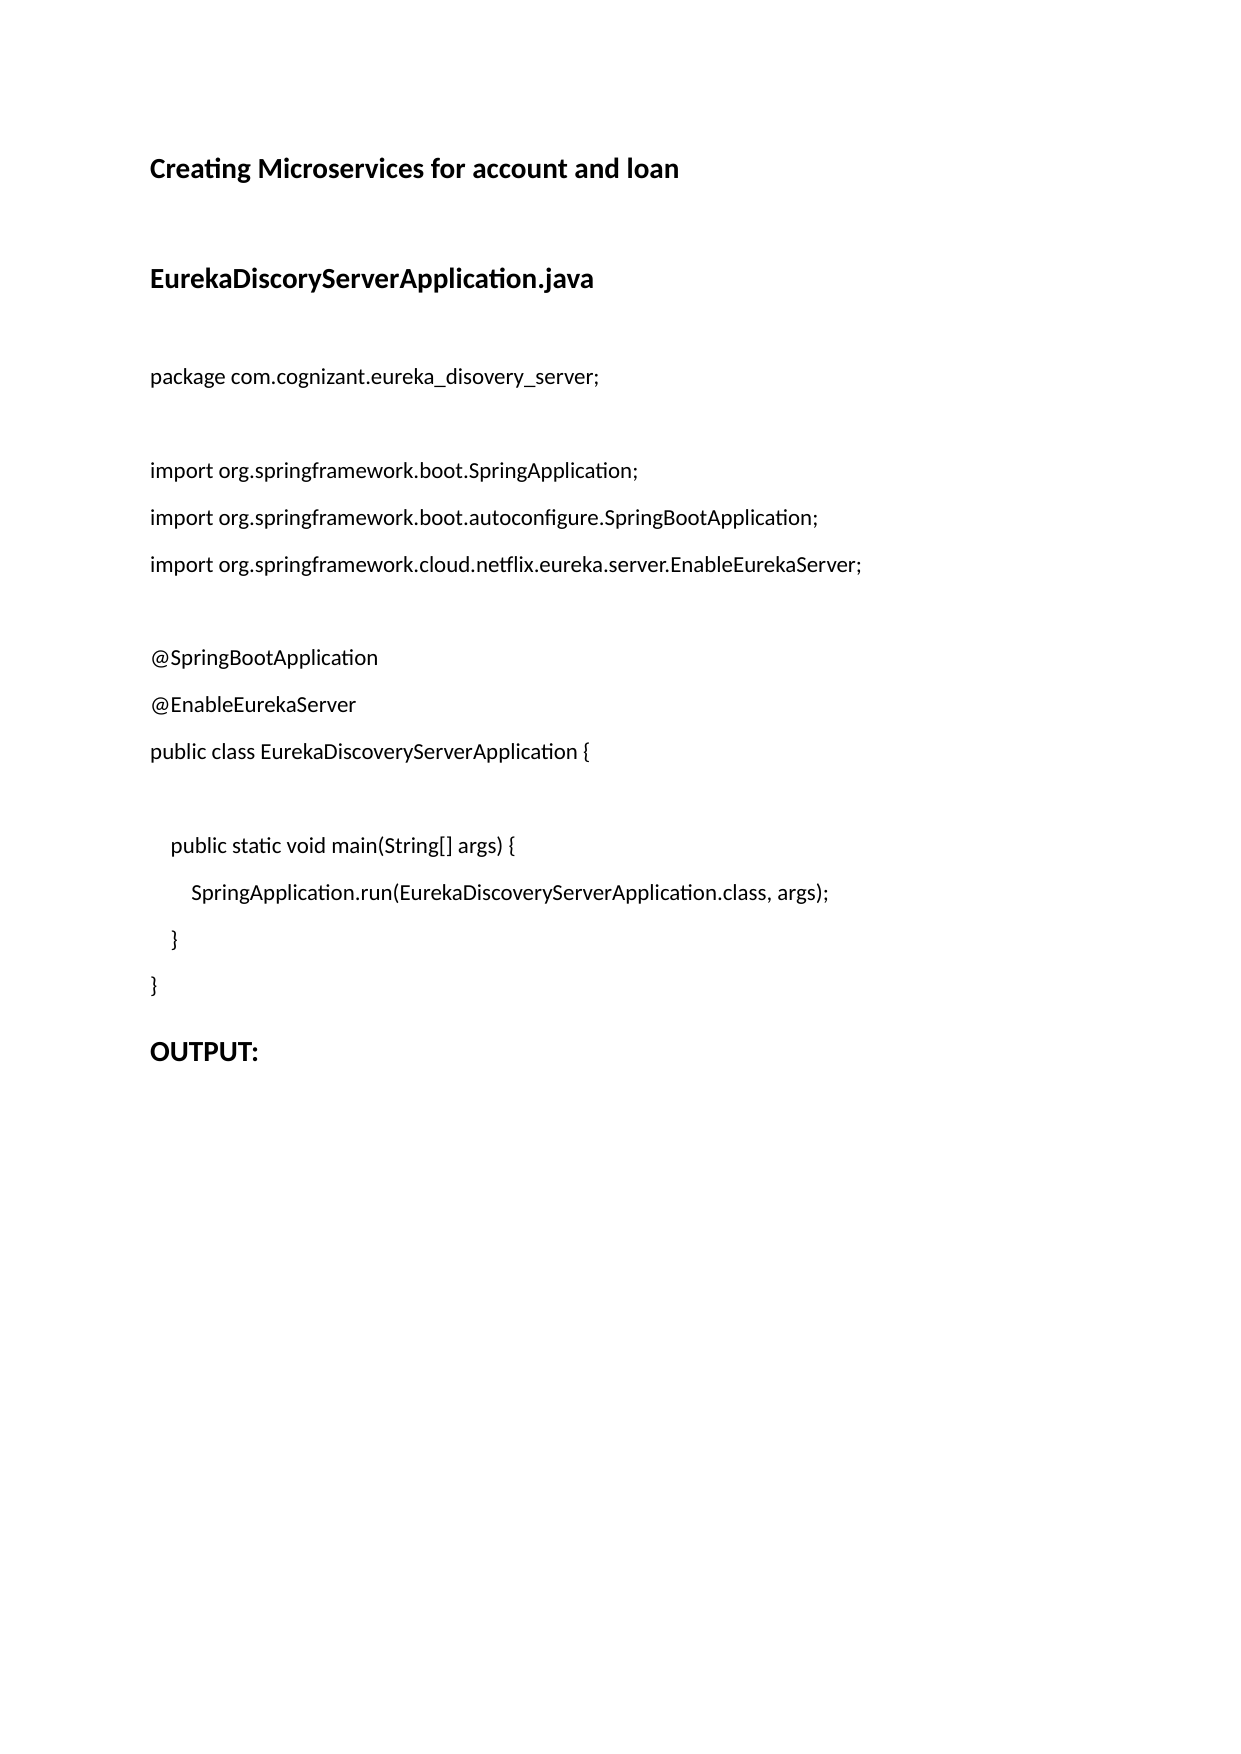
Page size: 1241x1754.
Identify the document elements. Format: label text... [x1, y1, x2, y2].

text } [150, 925, 1090, 953]
text package com.cognizant.eureka_disovery_server; [150, 362, 1090, 390]
text public static void main(String[] args) { [150, 831, 1090, 859]
text Creating Microservices for account and loan [150, 150, 1090, 186]
text import org.springframework.boot.autoconfigure.SpringBootApplication; [150, 503, 1090, 531]
text SpringApplication.run(EurekaDiscoveryServerApplication.class, args); [150, 878, 1090, 906]
text import org.springframework.boot.SpringApplication; [150, 456, 1090, 484]
text @SpringBootApplication [150, 643, 1090, 671]
text public class EurekaDiscoveryServerApplication { [150, 737, 1090, 765]
text EurekaDiscoryServerApplication.java [150, 260, 1090, 296]
text @EnableEurekaServer [150, 690, 1090, 718]
text import org.springframework.cloud.netflix.eureka.server.EnableEurekaServer; [150, 550, 1090, 578]
text } OUTPUT: [150, 972, 1090, 1068]
